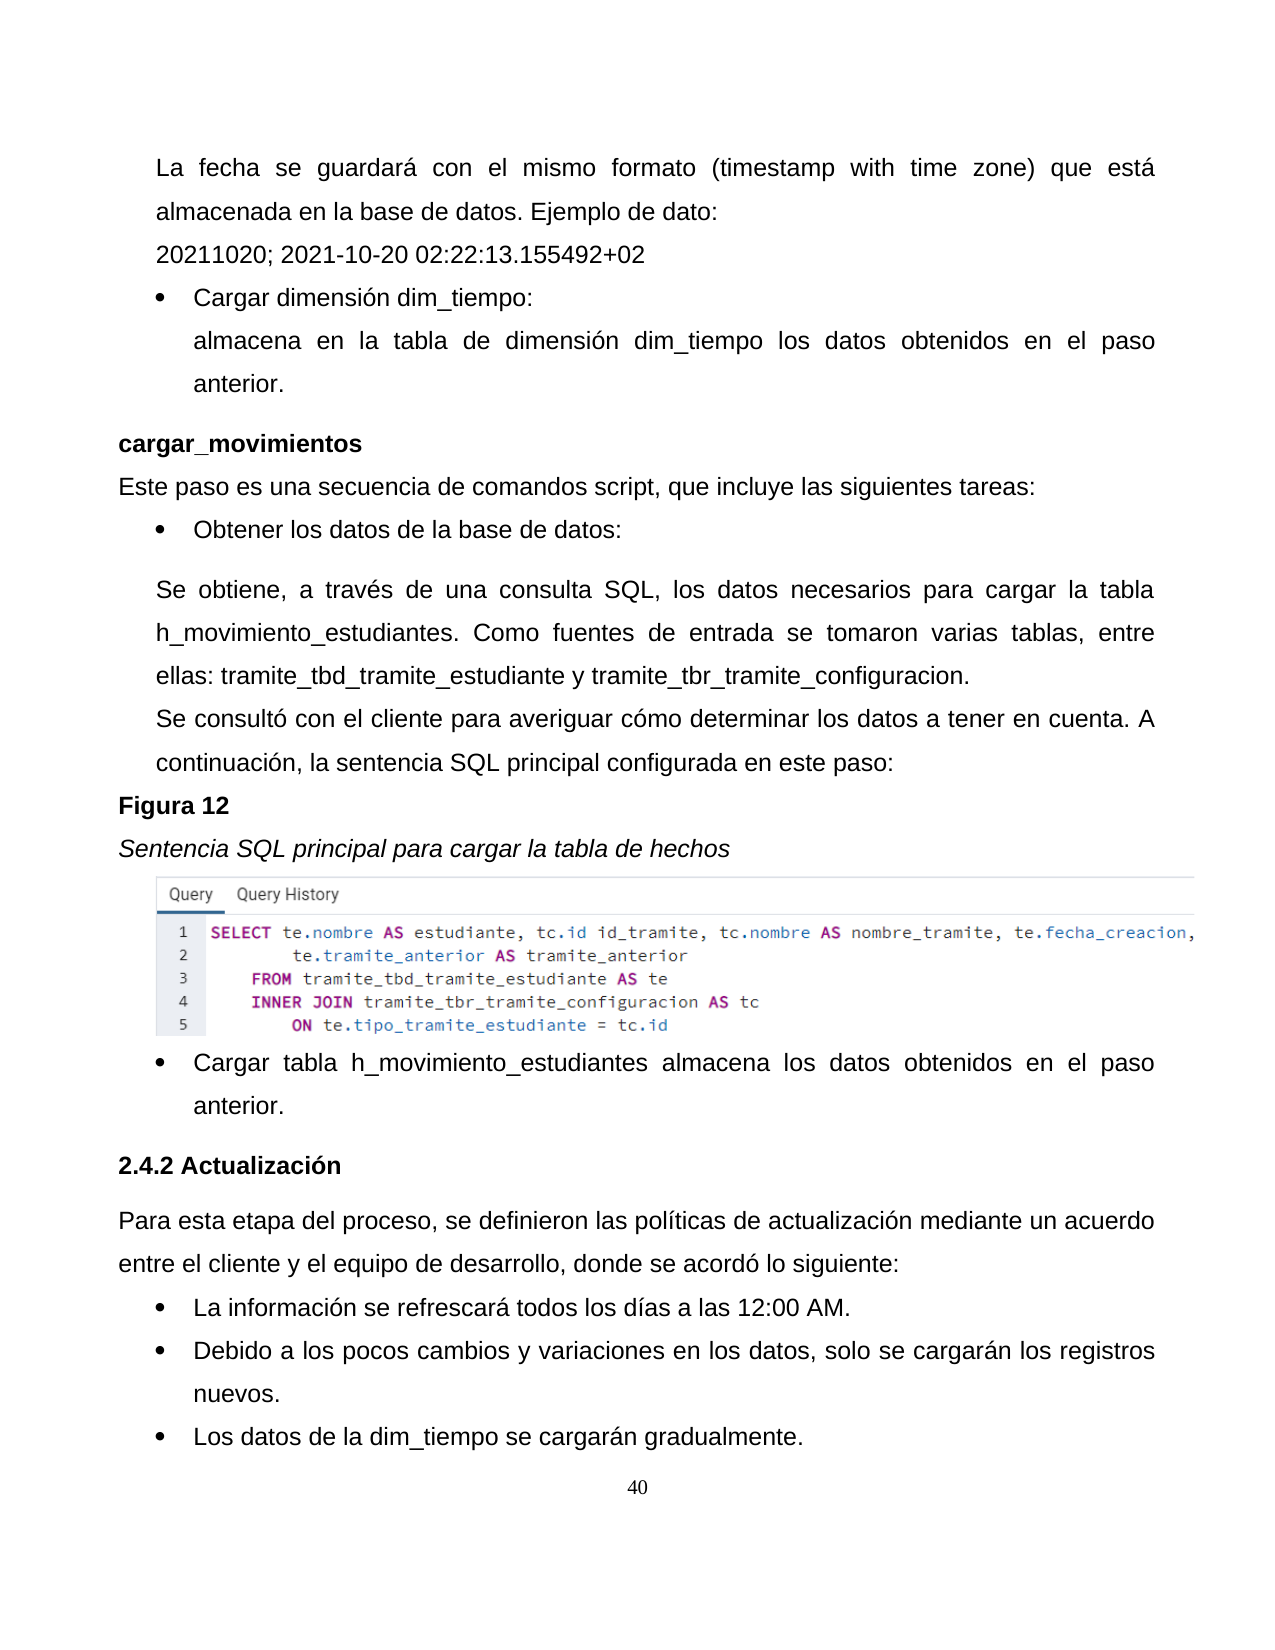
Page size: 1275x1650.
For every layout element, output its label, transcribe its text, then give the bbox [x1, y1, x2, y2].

list Los datos de la dim_tiempo se cargarán gradualmente. [156, 1422, 1157, 1451]
list Cargar tabla h_movimiento_estudiantes almacena los datos obtenidos en el paso anterior. [156, 1048, 1157, 1119]
subtitle 2.4.2 Actualización [118, 1151, 1157, 1179]
text Se obtiene, a través de una consulta SQL, los datos necesarios para cargar la tabla h_movimiento_estudiantes. Como fuentes de entrada se tomaron varias tablas, entre ellas: tramite_tbd_tramite_estudiante y tramite_tbr_tramite_configuracion. [156, 575, 1157, 690]
text 20211020; 2021-10-20 02:22:13.155492+02 [156, 239, 1157, 268]
list La información se refrescará todos los días a las 12:00 AM. [156, 1292, 1157, 1321]
text Para esta etapa del proceso, se definieron las políticas de actualización mediante un acuerdo entre el cliente y el equipo de desarrollo, donde se acordó lo siguiente: [118, 1206, 1157, 1278]
list almacena en la tabla de dimensión dim_tiempo los datos obtenidos en el paso anterior. [193, 326, 1157, 398]
list Obtener los datos de la base de datos: [156, 515, 1157, 544]
text Este paso es una secuencia de comandos script, que incluye las siguientes tareas: [118, 472, 1157, 501]
text Se consultó con el cliente para averiguar cómo determinar los datos a tener en cuenta. A continuación, la sentencia SQL principal configurada en este paso: [156, 704, 1157, 776]
text La fecha se guardará con el mismo formato (timestamp with time zone) que está almacenada en la base de datos. Ejemplo de dato: [156, 153, 1157, 225]
list Cargar dimensión dim_tiempo: [156, 283, 1157, 312]
list Debido a los pocos cambios y variaciones en los datos, solo se cargarán los registros nuevos. [156, 1336, 1157, 1408]
picture [155, 876, 1195, 1036]
text cargar_movimientos [118, 429, 1157, 458]
text Figura 12 Sentencia SQL principal para cargar la tabla de hechos [118, 791, 1157, 862]
